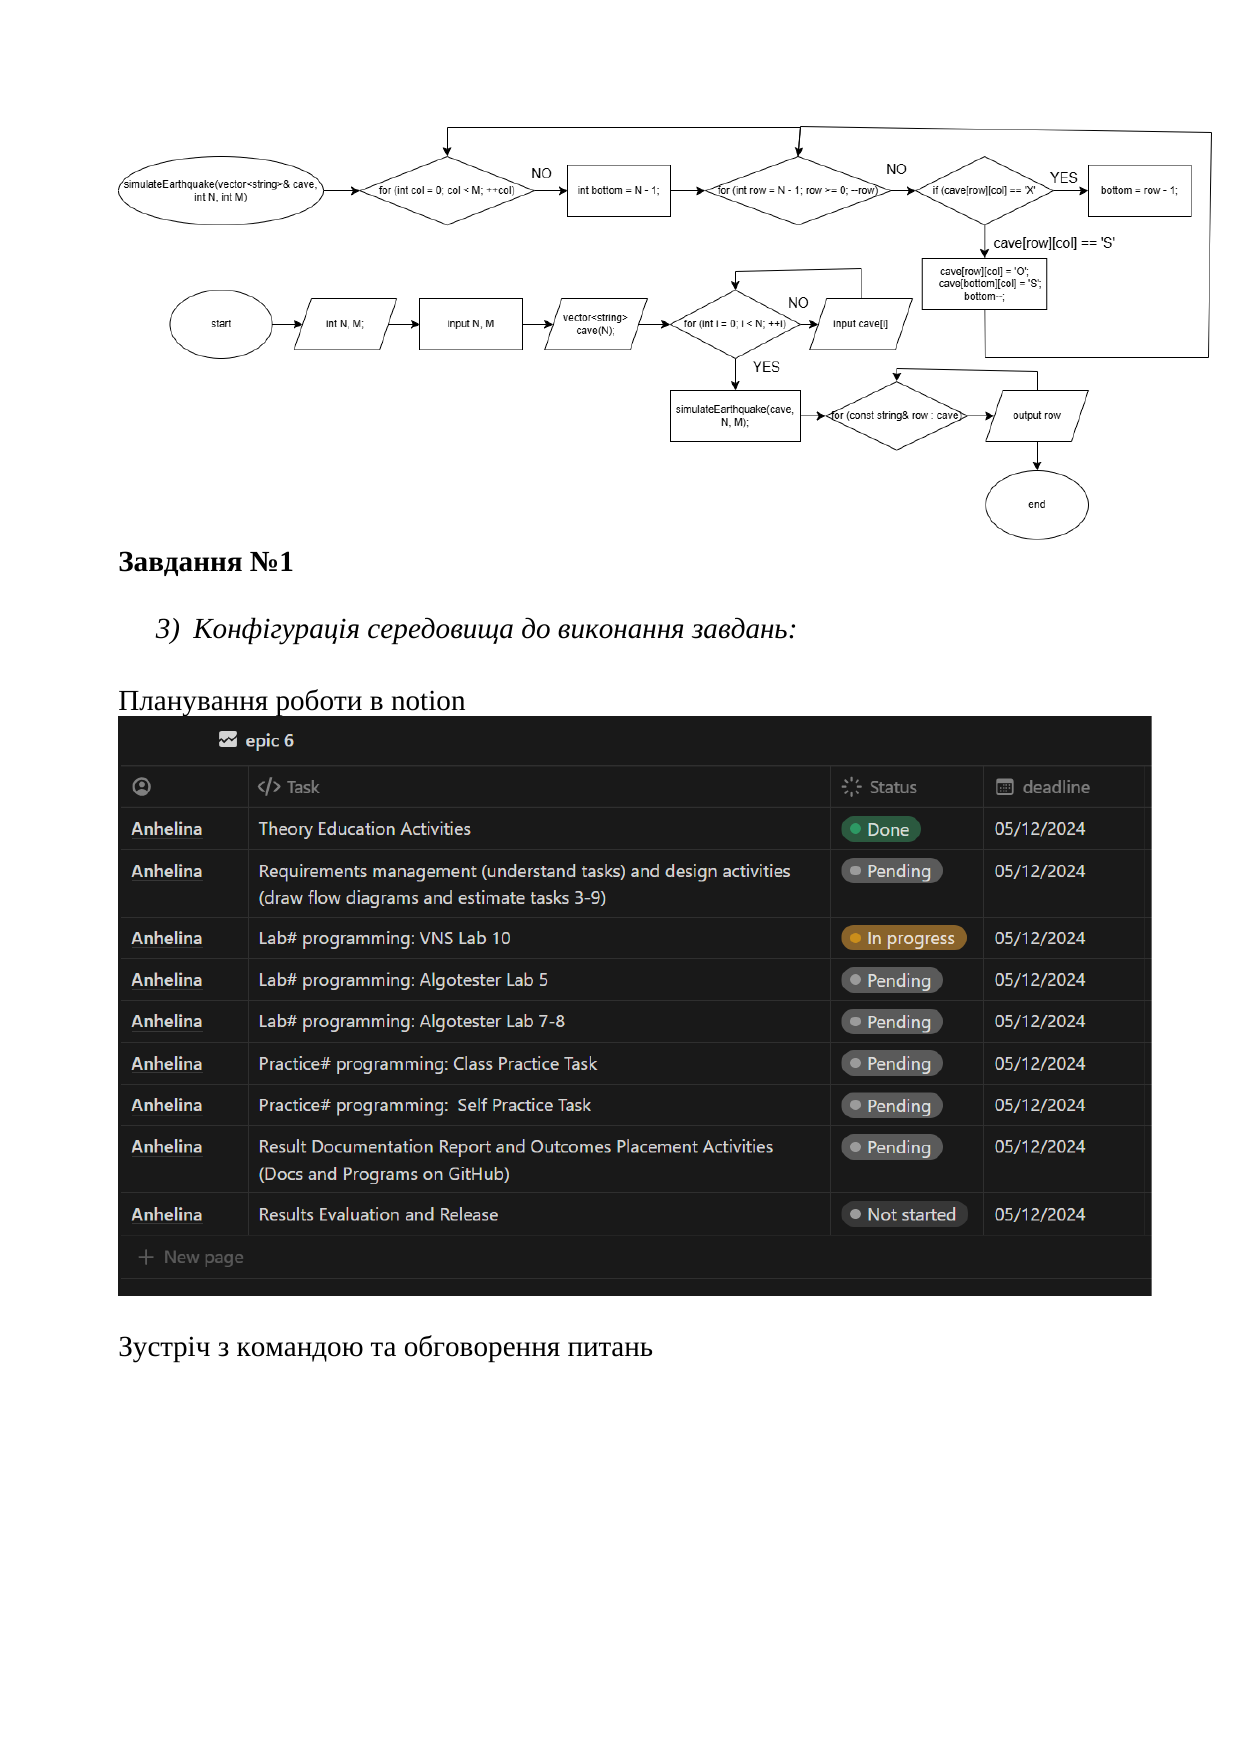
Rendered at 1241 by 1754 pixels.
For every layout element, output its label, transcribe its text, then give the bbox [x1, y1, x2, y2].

text Завдання №1 [118, 544, 1152, 578]
picture [118, 118, 1220, 540]
picture [118, 716, 1152, 1296]
list Конфігурація середовища до виконання завдань: [156, 611, 1152, 645]
text Зустріч з командою та обговорення питань [118, 1329, 1152, 1362]
text Планування роботи в notion [118, 683, 1152, 716]
